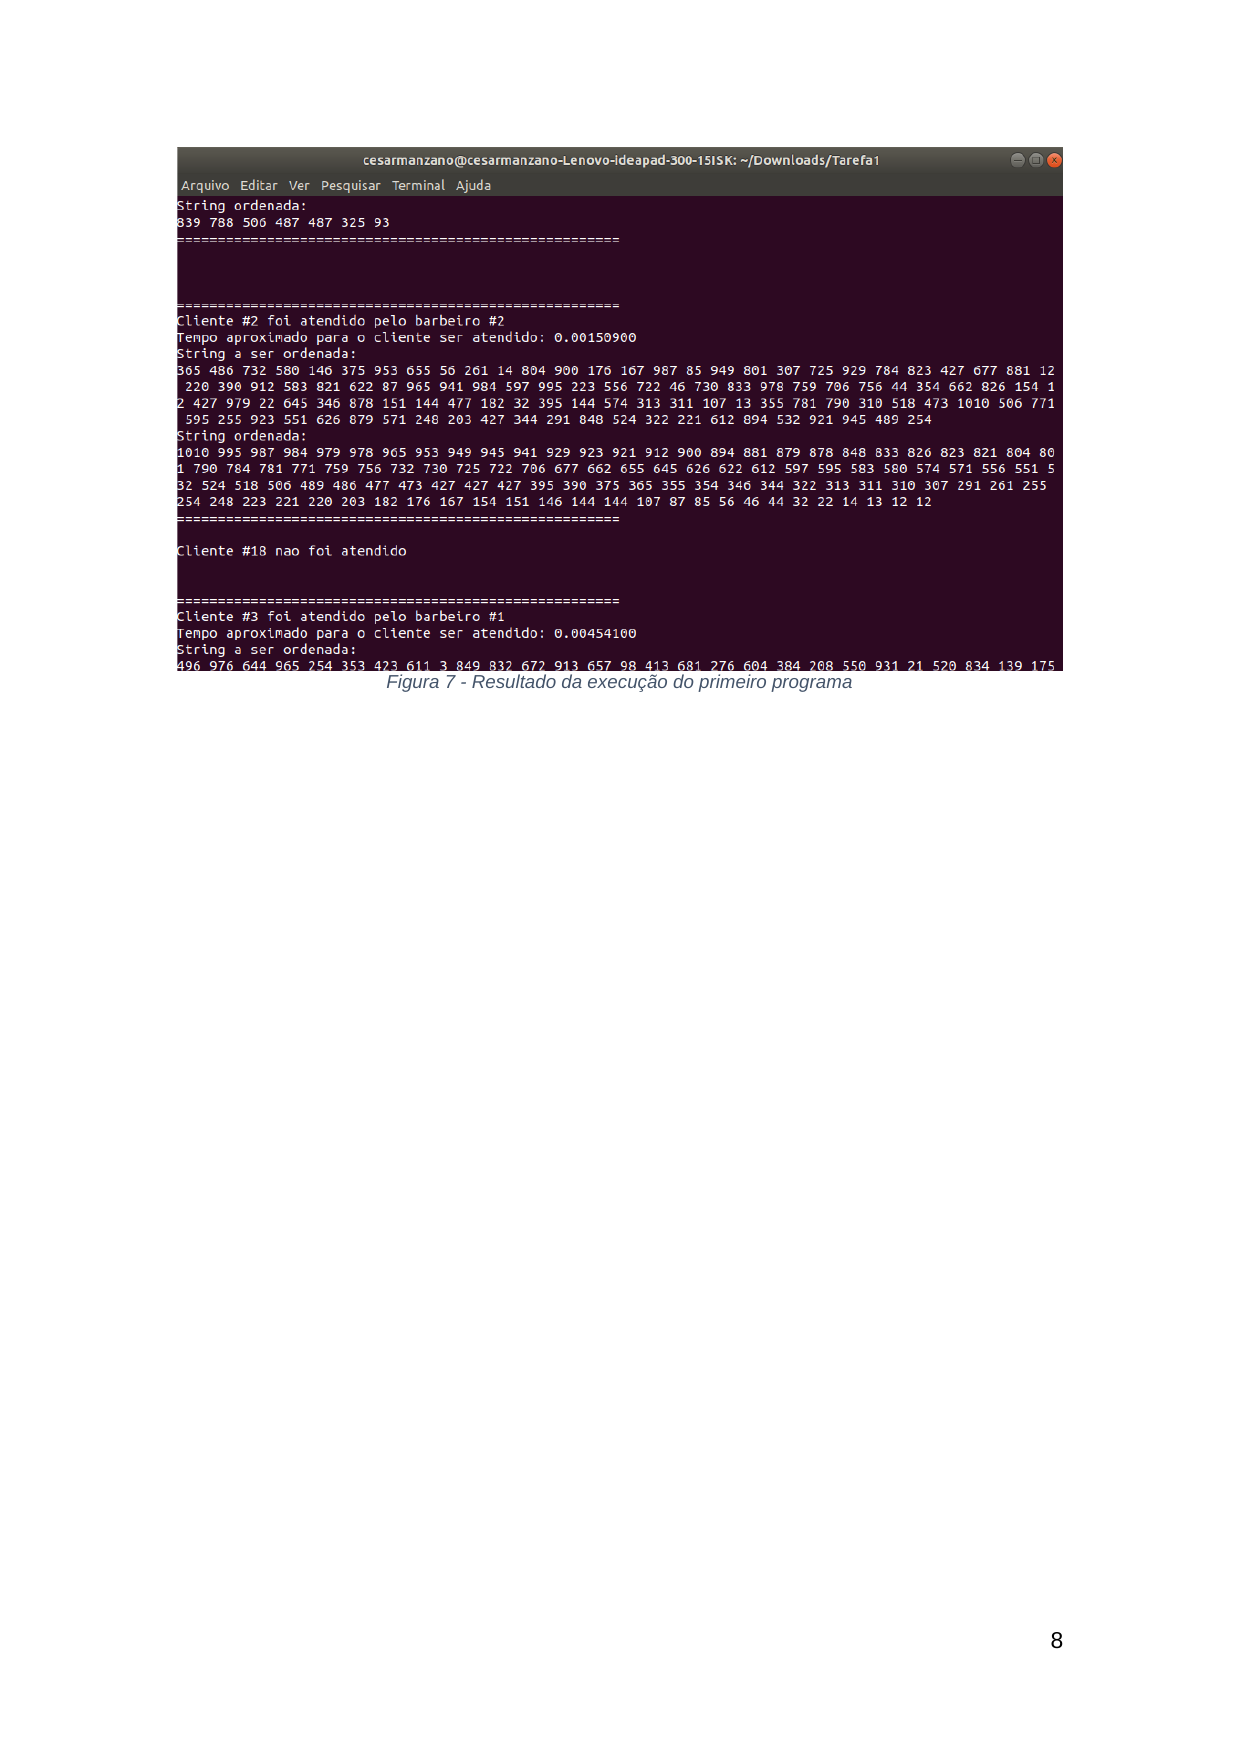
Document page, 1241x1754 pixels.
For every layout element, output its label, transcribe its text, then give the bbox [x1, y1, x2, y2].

picture [177, 147, 1063, 671]
text Figura 7 - Resultado da execução do primeiro programa [177, 671, 1063, 692]
